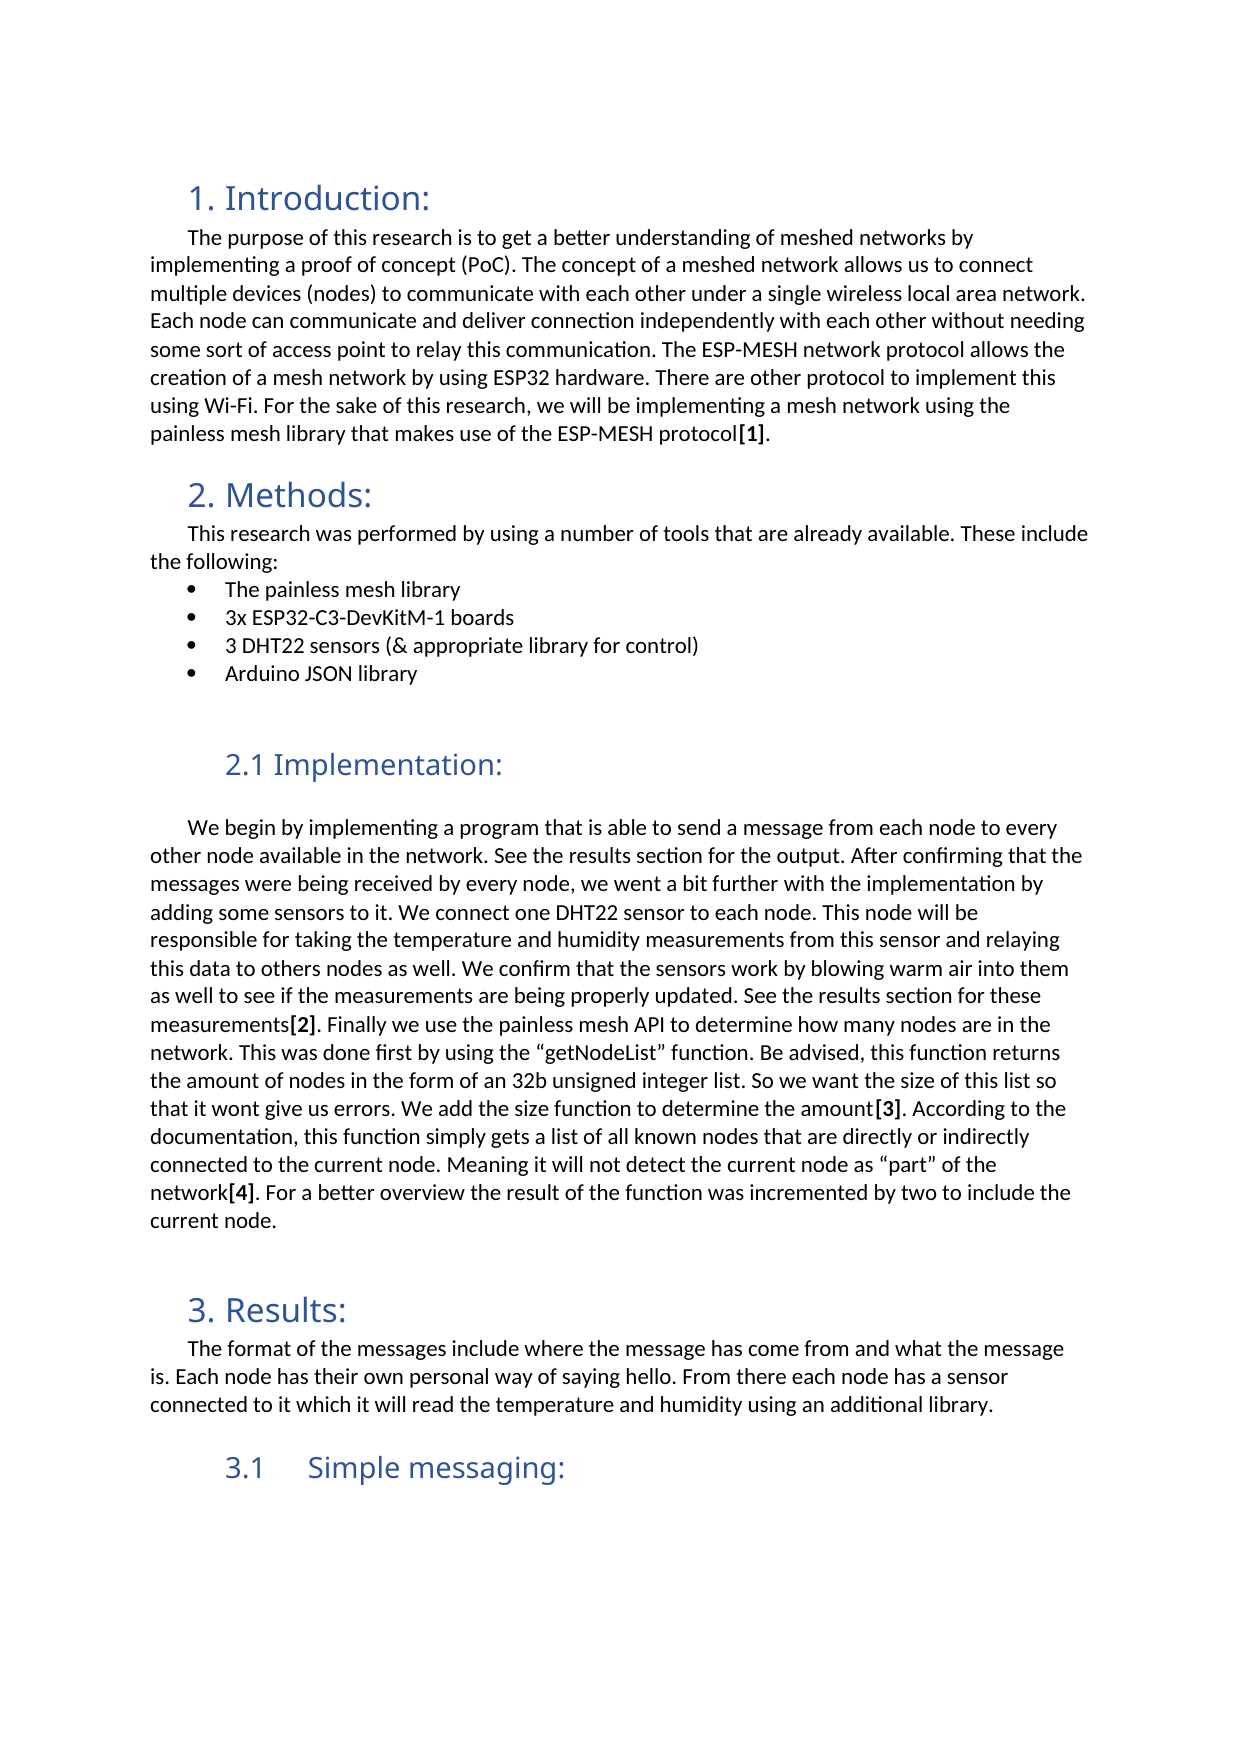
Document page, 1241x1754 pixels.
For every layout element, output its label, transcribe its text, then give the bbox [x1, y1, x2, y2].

text The format of the messages include where the message has come from and what the message is. Each node has their own personal way of saying hello. From there each node has a sensor connected to it which it will read the temperature and humidity using an additional library. [150, 1334, 1090, 1418]
list 3 DHT22 sensors (& appropriate library for control) [187, 631, 1090, 659]
list 3x ESP32-C3-DevKitM-1 boards [187, 603, 1090, 631]
list Arduino JSON library [187, 659, 1090, 687]
text This research was performed by using a number of tools that are already available. These include the following: [150, 519, 1090, 575]
subtitle Methods: [187, 472, 1090, 517]
subtitle Introduction: [187, 175, 1090, 220]
subtitle Results: [187, 1287, 1090, 1332]
subtitle Simple messaging: [225, 1448, 1090, 1487]
list The painless mesh library [187, 575, 1090, 603]
subtitle 2.1 Implementation: [150, 745, 1090, 784]
text We begin by implementing a program that is able to send a message from each node to every other node available in the network. See the results section for the output. After confirming that the messages were being received by every node, we went a bit further with the implementation by adding some sensors to it. We connect one DHT22 sensor to each node. This node will be responsible for taking the temperature and humidity measurements from this sensor and relaying this data to others nodes as well. We confirm that the sensors work by blowing warm air into them as well to see if the measurements are being properly updated. See the results section for these measurements[2]. Finally we use the painless mesh API to determine how many nodes are in the network. This was done first by using the “getNodeList” function. Be advised, this function returns the amount of nodes in the form of an 32b unsigned integer list. So we want the size of this list so that it wont give us errors. We add the size function to determine the amount[3]. According to the documentation, this function simply gets a list of all known nodes that are directly or indirectly connected to the current node. Meaning it will not detect the current node as “part” of the network[4]. For a better overview the result of the function was incremented by two to include the current node. [150, 813, 1090, 1234]
text The purpose of this research is to get a better understanding of meshed networks by implementing a proof of concept (PoC). The concept of a meshed network allows us to connect multiple devices (nodes) to communicate with each other under a single wireless local area network. Each node can communicate and deliver connection independently with each other without needing some sort of access point to relay this communication. The ESP-MESH network protocol allows the creation of a mesh network by using ESP32 hardware. There are other protocol to implement this using Wi-Fi. For the sake of this research, we will be implementing a mesh network using the painless mesh library that makes use of the ESP-MESH protocol[1]. [150, 223, 1090, 447]
